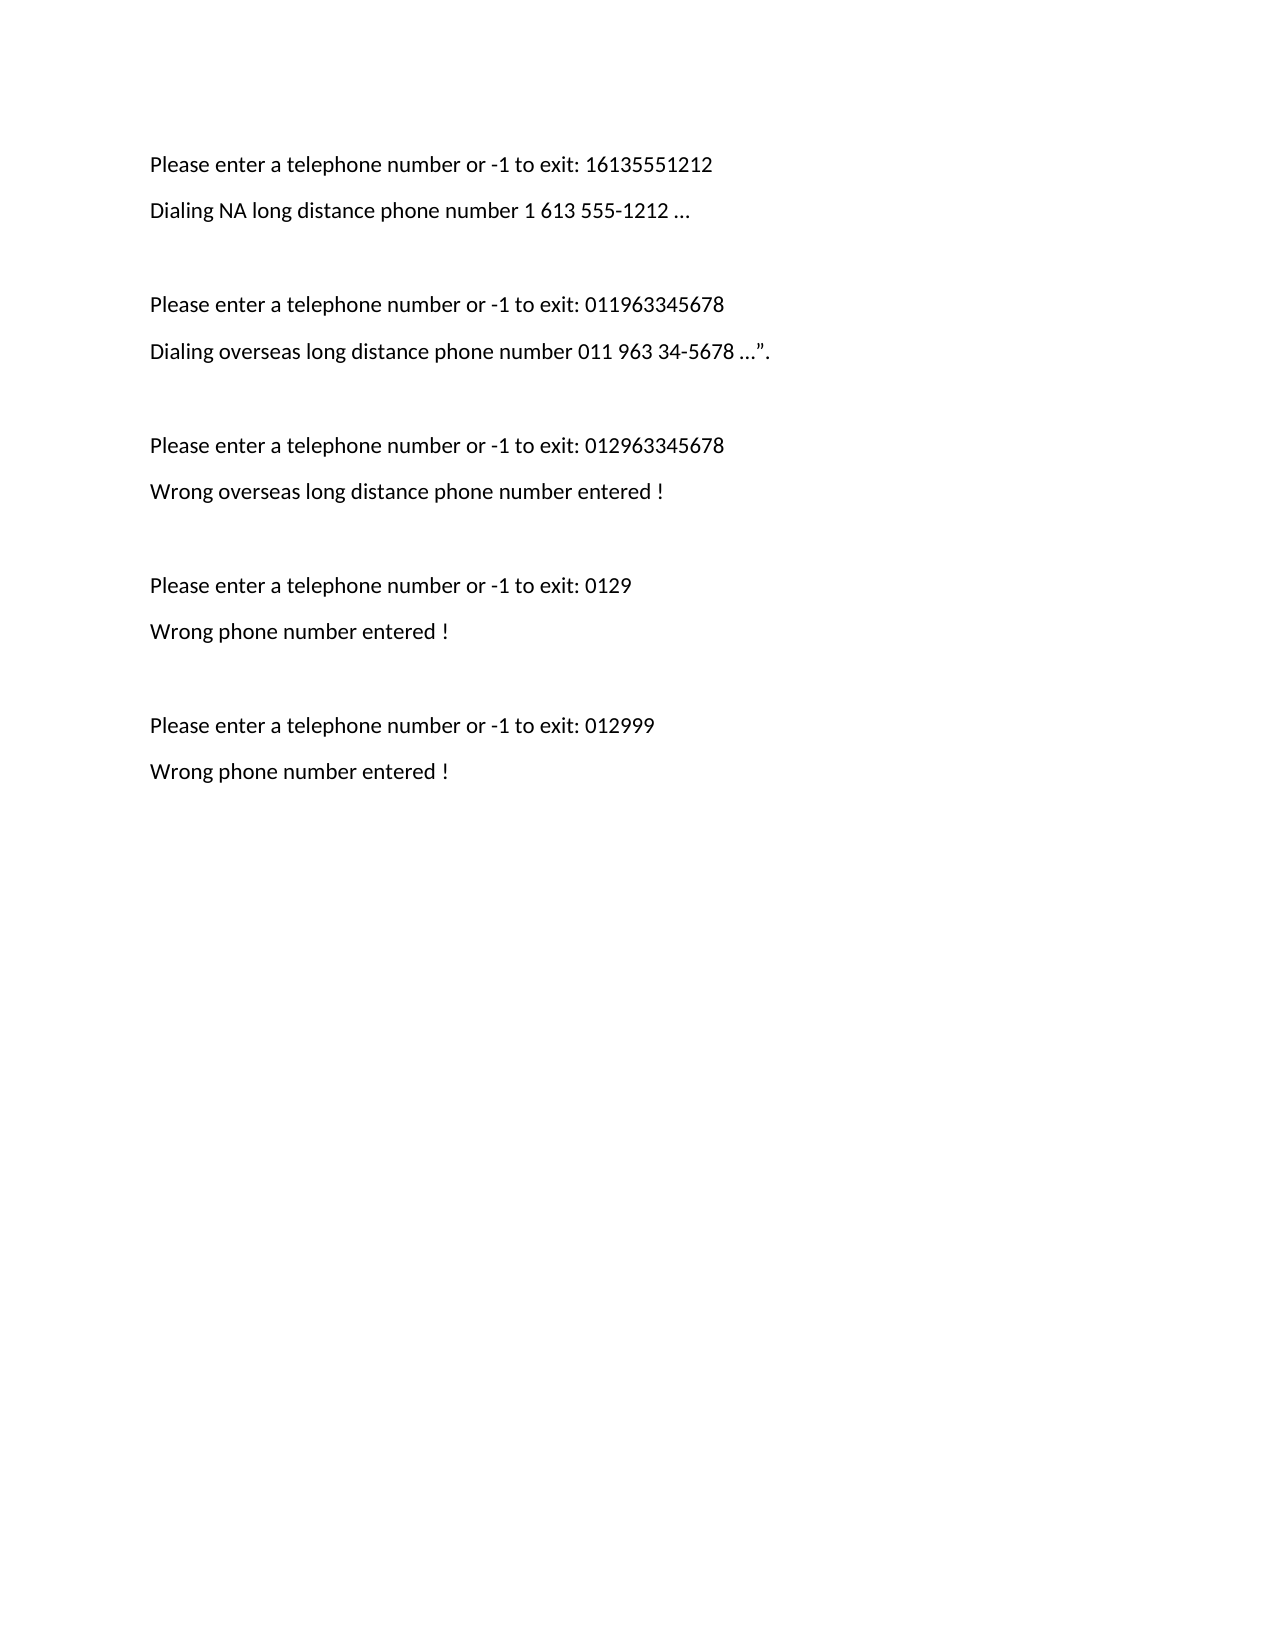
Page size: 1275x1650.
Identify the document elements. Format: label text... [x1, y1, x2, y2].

text Please enter a telephone number or -1 to exit: 0129 Wrong phone number entered ! [150, 571, 634, 645]
text Please enter a telephone number or -1 to exit: 011963345678 Dialing overseas long distance phone number 011 963 34-5678 …”. [150, 290, 774, 365]
text Please enter a telephone number or -1 to exit: 012963345678 Wrong overseas long distance phone number entered ! [150, 431, 727, 505]
text Please enter a telephone number or -1 to exit: 012999 Wrong phone number entered ! [150, 711, 658, 785]
text Please enter a telephone number or -1 to exit: 16135551212 Dialing NA long distance phone number 1 613 555-1212 … [150, 150, 716, 224]
